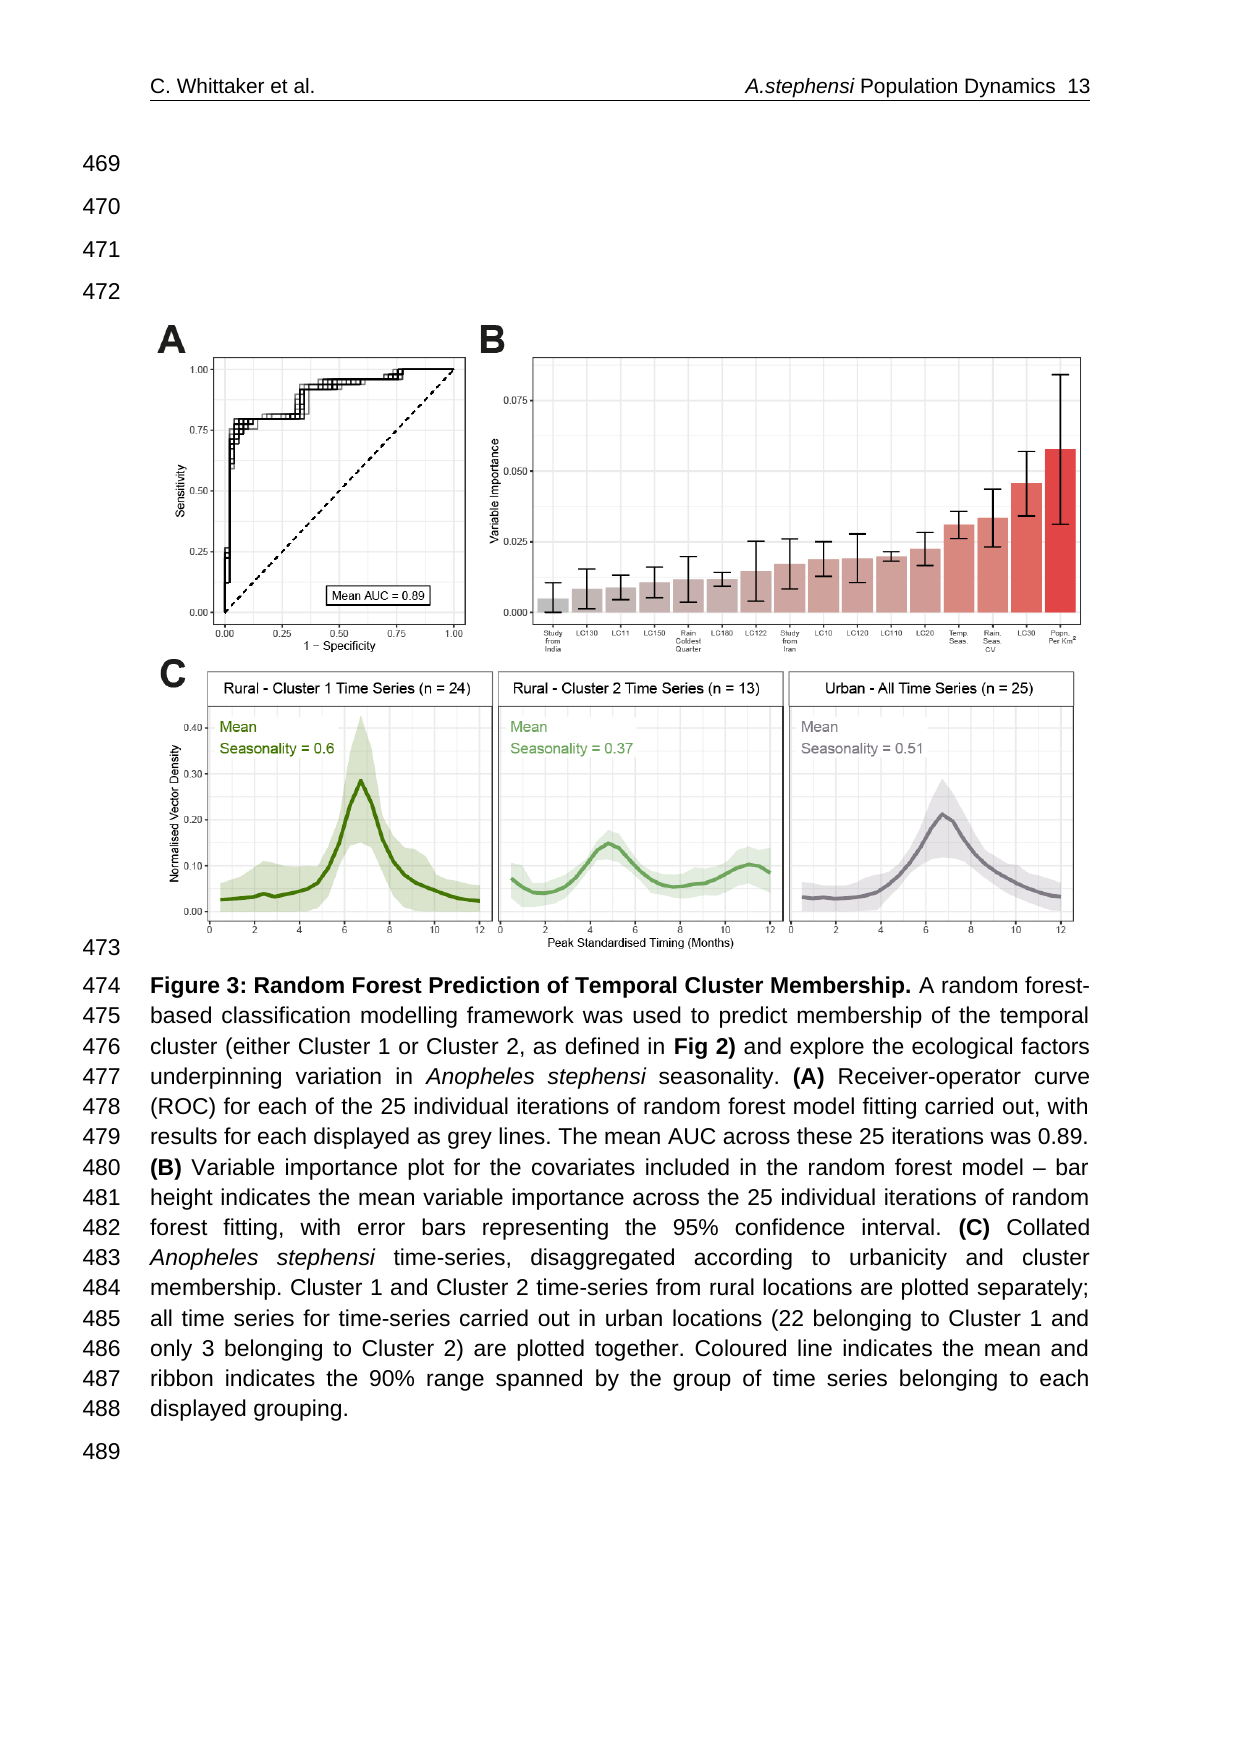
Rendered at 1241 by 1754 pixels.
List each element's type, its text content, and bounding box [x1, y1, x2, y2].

text Figure 3: Random Forest Prediction of Temporal Cluster Membership. A random forest-based classification modelling framework was used to predict membership of the temporal cluster (either Cluster 1 or Cluster 2, as defined in Fig 2) and explore the ecological factors underpinning variation in Anopheles stephensi seasonality. (A) Receiver-operator curve (ROC) for each of the 25 individual iterations of random forest model fitting carried out, with results for each displayed as grey lines. The mean AUC across these 25 iterations was 0.89. (B) Variable importance plot for the covariates included in the random forest model – bar height indicates the mean variable importance across the 25 individual iterations of random forest fitting, with error bars representing the 95% confidence interval. (C) Collated Anopheles stephensi time-series, disaggregated according to urbanicity and cluster membership. Cluster 1 and Cluster 2 time-series from rural locations are plotted separately; all time series for time-series carried out in urban locations (22 belonging to Cluster 1 and only 3 belonging to Cluster 2) are plotted together. Coloured line indicates the mean and ribbon indicates the 90% range spanned by the group of time series belonging to each displayed grouping. [150, 972, 1090, 1421]
picture [150, 320, 1091, 956]
